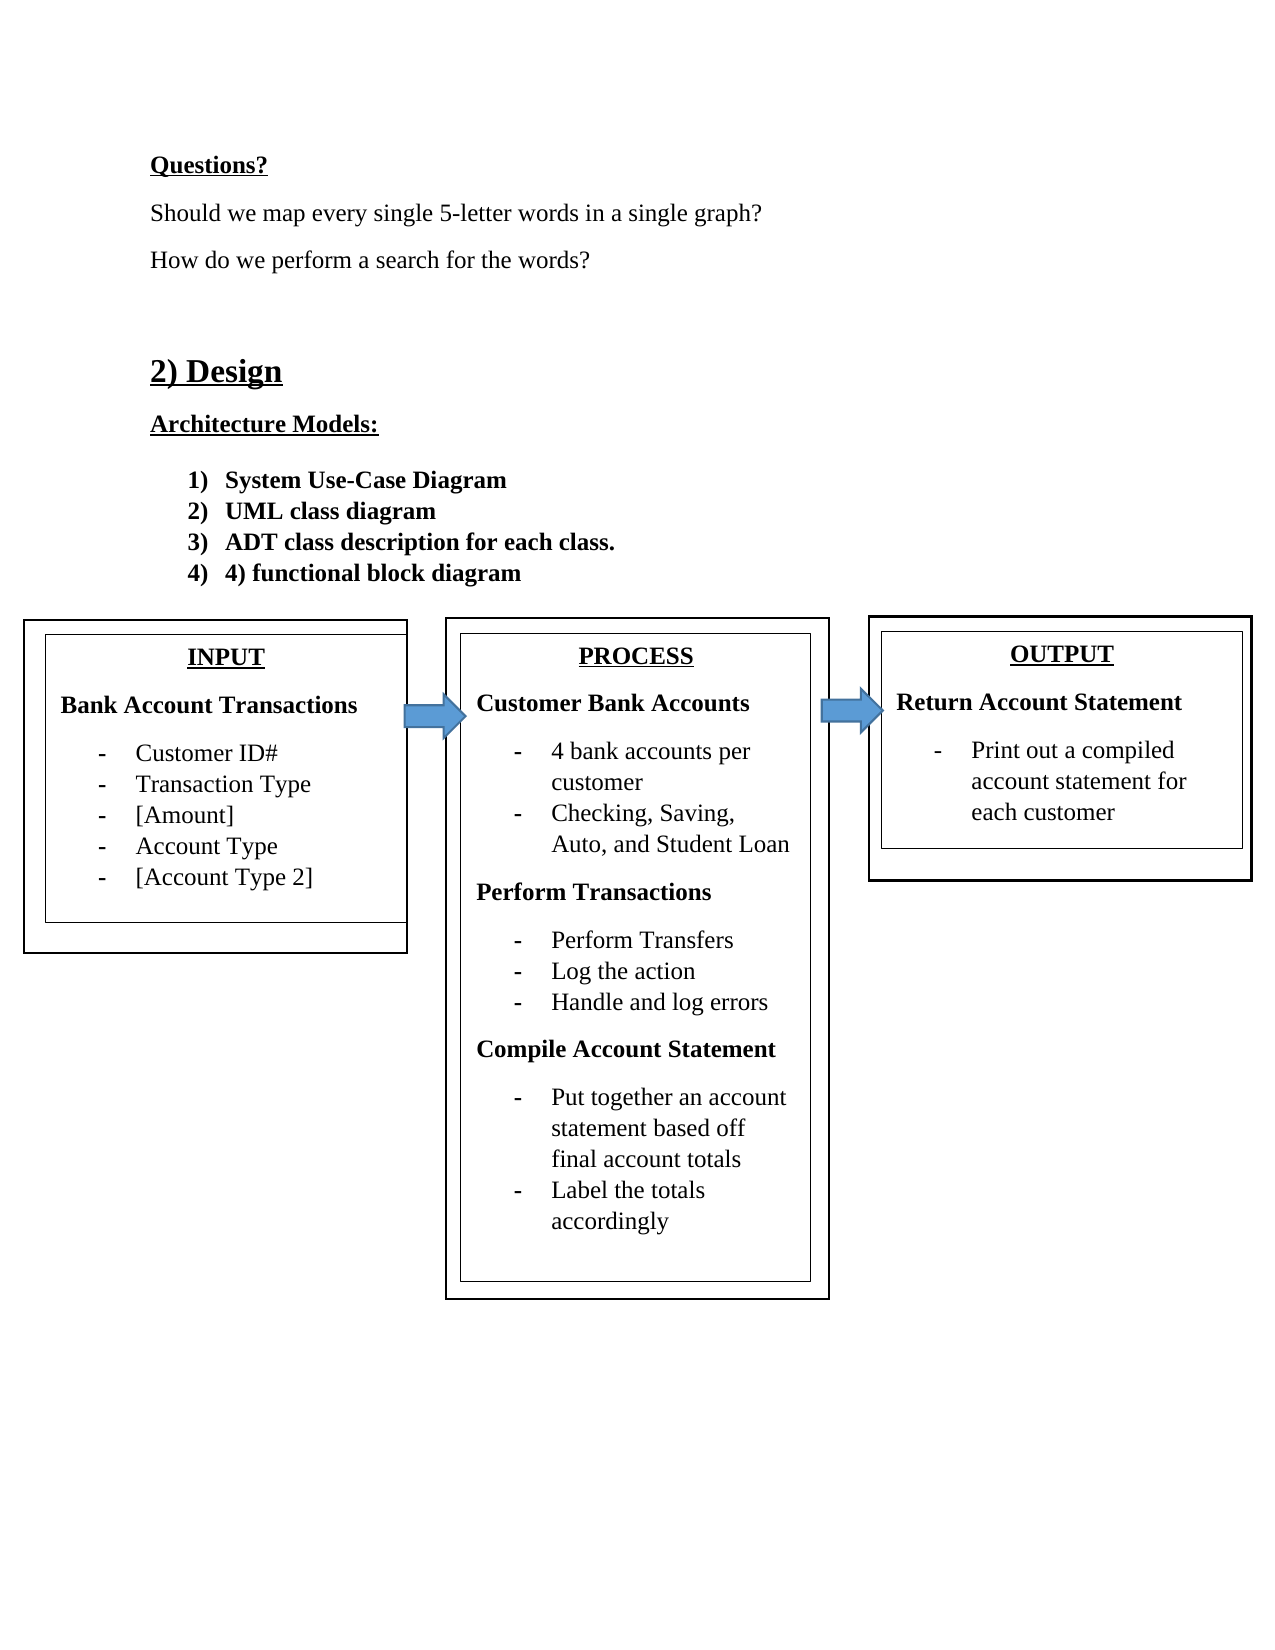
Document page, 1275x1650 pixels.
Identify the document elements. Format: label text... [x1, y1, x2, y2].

list 4) functional block diagram [187, 558, 1125, 587]
list ADT class description for each class. [187, 527, 1125, 556]
text 2) Design [150, 351, 1125, 389]
list System Use-Case Diagram [187, 465, 1125, 494]
text How do we perform a search for the words? [150, 245, 1125, 274]
list UML class diagram [187, 496, 1125, 525]
text Questions? [150, 150, 1125, 179]
text Should we map every single 5-letter words in a single graph? [150, 198, 1125, 226]
text Architecture Models: [150, 409, 1125, 438]
